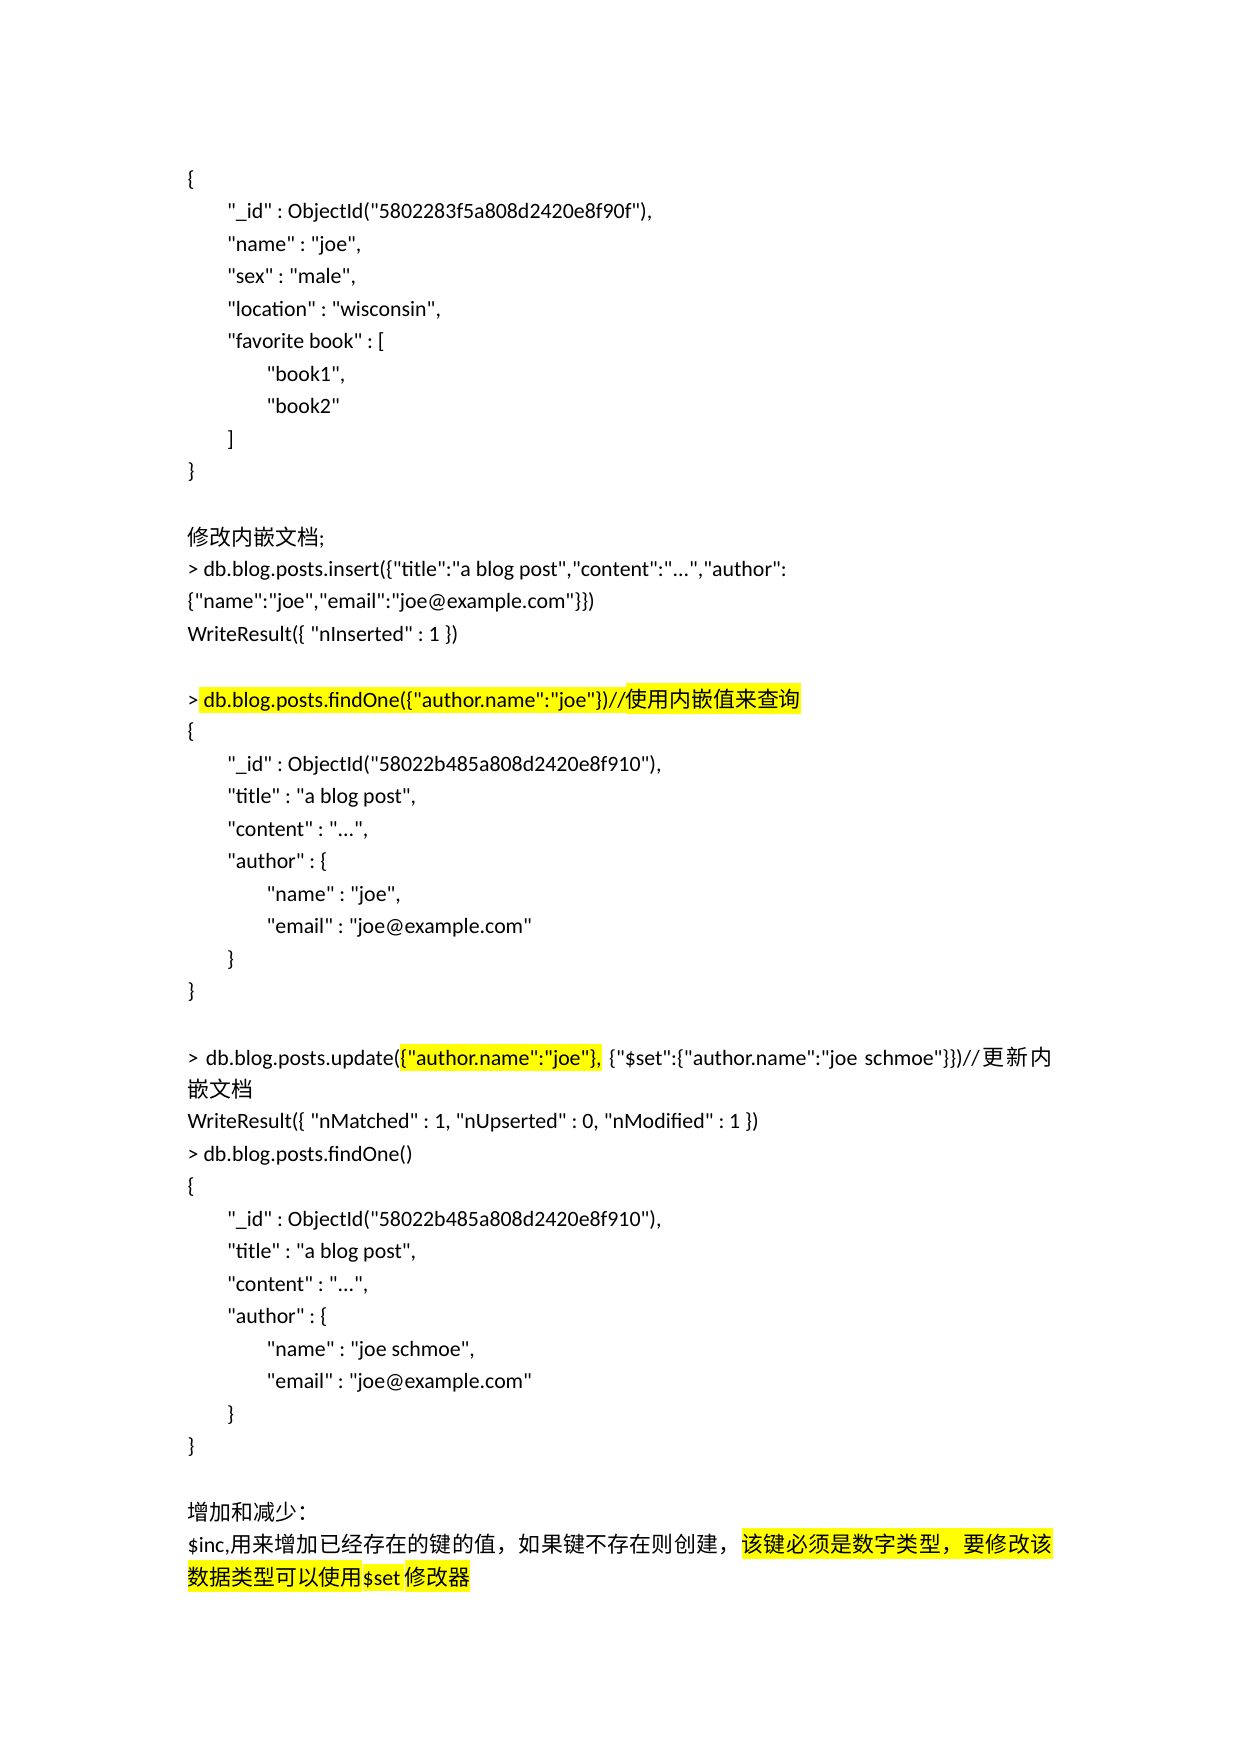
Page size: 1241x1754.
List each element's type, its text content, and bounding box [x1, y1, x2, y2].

list } [187, 1429, 1053, 1462]
list "book1", [187, 357, 1053, 389]
list WriteResult({ "nInserted" : 1 }) [187, 617, 1053, 649]
list "title" : "a blog post", [187, 1234, 1053, 1267]
list "favorite book" : [ [187, 324, 1053, 357]
list "email" : "joe@example.com" [187, 1364, 1053, 1397]
list "title" : "a blog post", [187, 779, 1053, 812]
list > db.blog.posts.insert({"title":"a blog post","content":"...","author":{"name":"joe","email":"joe@example.com"}}) [187, 552, 1053, 617]
list "book2" [187, 389, 1053, 422]
list "name" : "joe", [187, 227, 1053, 259]
list } [187, 974, 1053, 1007]
list "content" : "...", [187, 812, 1053, 844]
list 增加和减少： [187, 1494, 1053, 1527]
list { [187, 714, 1053, 747]
list "email" : "joe@example.com" [187, 909, 1053, 942]
list WriteResult({ "nMatched" : 1, "nUpserted" : 0, "nModified" : 1 }) [187, 1104, 1053, 1137]
list "sex" : "male", [187, 259, 1053, 292]
list "name" : "joe schmoe", [187, 1332, 1053, 1364]
list ] [187, 422, 1053, 454]
list "location" : "wisconsin", [187, 292, 1053, 324]
list "author" : { [187, 844, 1053, 877]
list "content" : "...", [187, 1267, 1053, 1299]
list "author" : { [187, 1299, 1053, 1332]
list > db.blog.posts.findOne({"author.name":"joe"})//使用内嵌值来查询 [187, 682, 1053, 714]
list $inc,用来增加已经存在的键的值，如果键不存在则创建，该键必须是数字类型，要修改该数据类型可以使用$set修改器 [187, 1527, 1053, 1592]
list "name" : "joe", [187, 877, 1053, 909]
list } [187, 942, 1053, 974]
list } [187, 1397, 1053, 1429]
list "_id" : ObjectId("58022b485a808d2420e8f910"), [187, 1202, 1053, 1234]
list > db.blog.posts.update({"author.name":"joe"}, {"$set":{"author.name":"joe schmoe"}})//更新内嵌文档 [187, 1039, 1053, 1104]
list "_id" : ObjectId("58022b485a808d2420e8f910"), [187, 747, 1053, 779]
list 修改内嵌文档; [187, 519, 1053, 552]
list > db.blog.posts.findOne() [187, 1137, 1053, 1169]
list "_id" : ObjectId("5802283f5a808d2420e8f90f"), [187, 194, 1053, 227]
list } [187, 454, 1053, 487]
list { [187, 162, 1053, 194]
list { [187, 1169, 1053, 1202]
